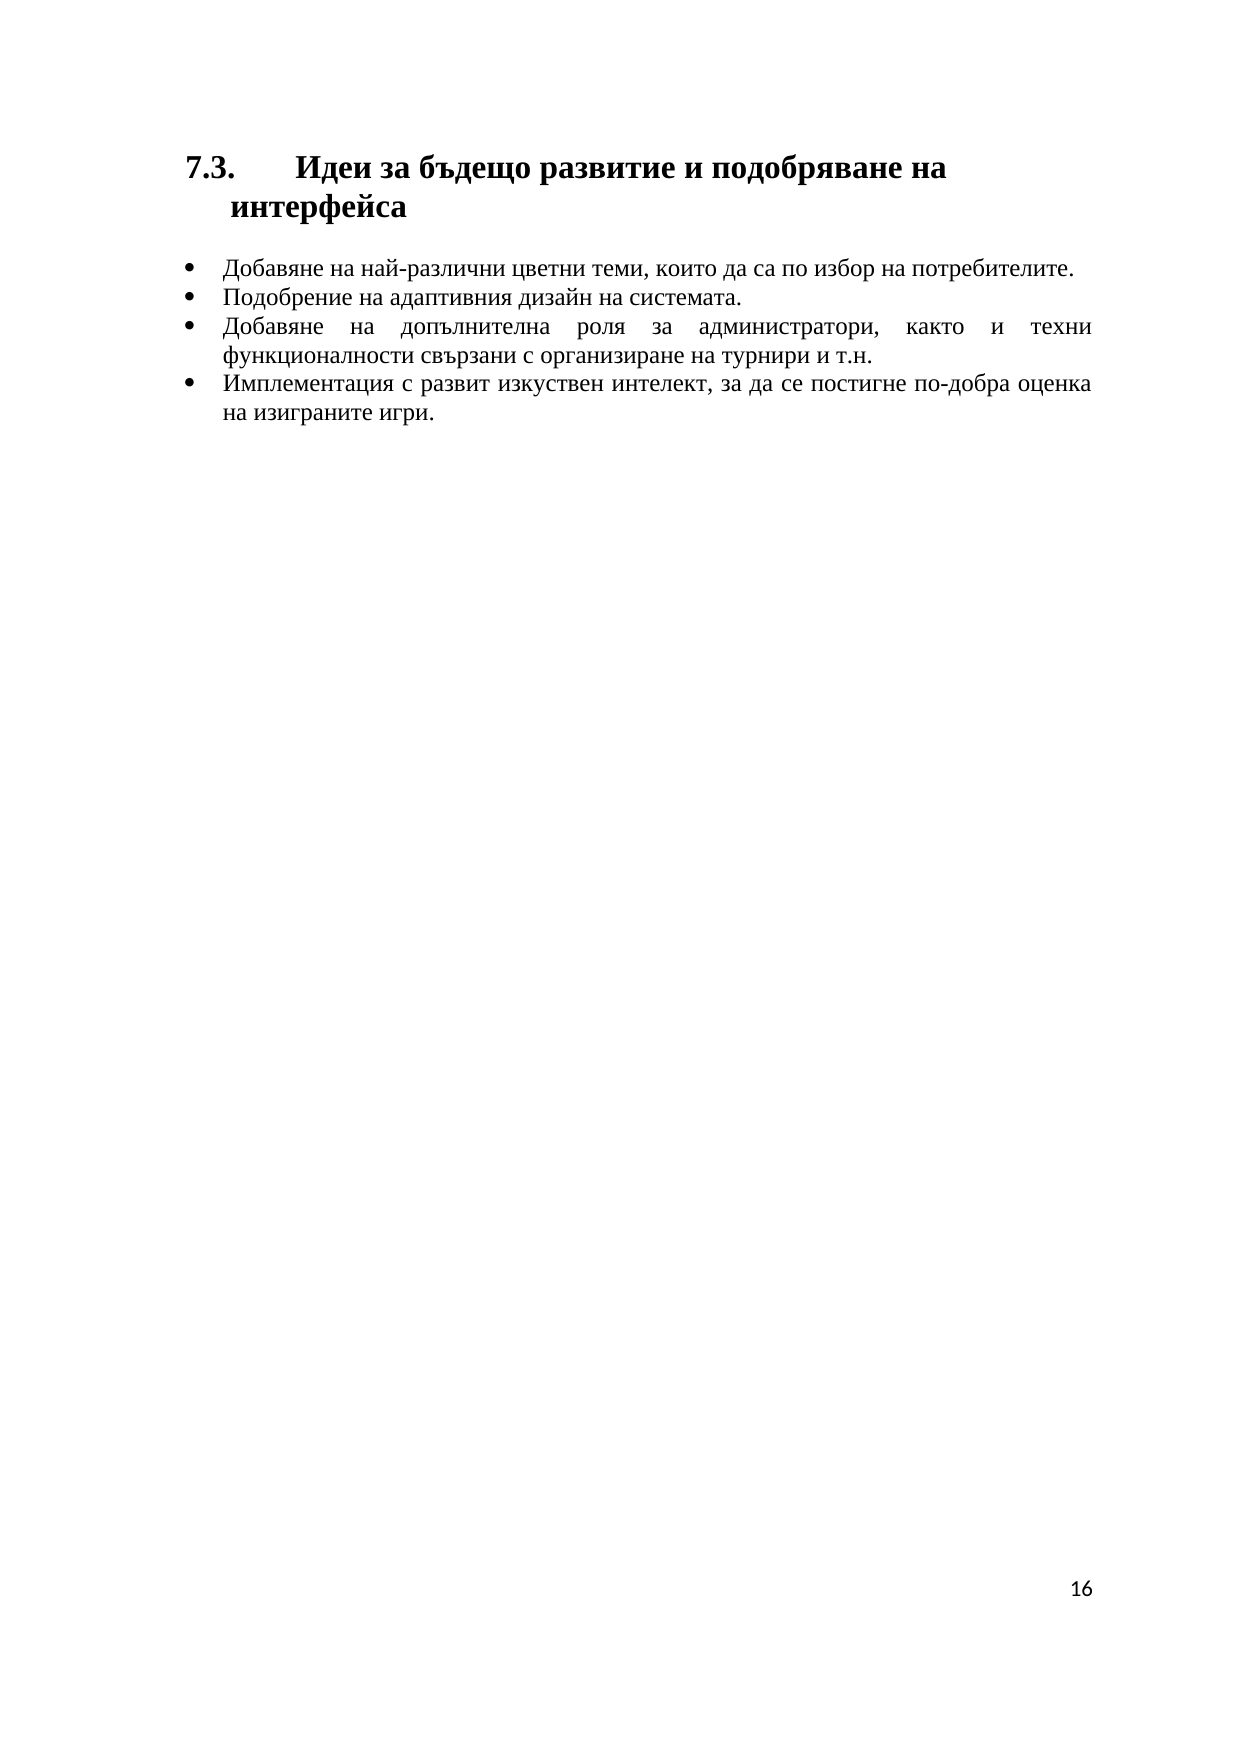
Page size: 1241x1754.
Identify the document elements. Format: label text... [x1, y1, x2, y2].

list Подобрение на адаптивния дизайн на системата. [185, 282, 1093, 311]
list Добавяне на допълнителна роля за администратори, както и техни функционалности свързани с организиране на турнири и т.н. [185, 311, 1093, 368]
list Имплементация с развит изкуствен интелект, за да се постигне по-добра оценка на изиграните игри. [185, 368, 1093, 426]
list Добавяне на най-различни цветни теми, които да са по избор на потребителите. [185, 253, 1093, 282]
subtitle Идеи за бъдещо развитие и подобряване на интерфейса [185, 148, 1093, 224]
